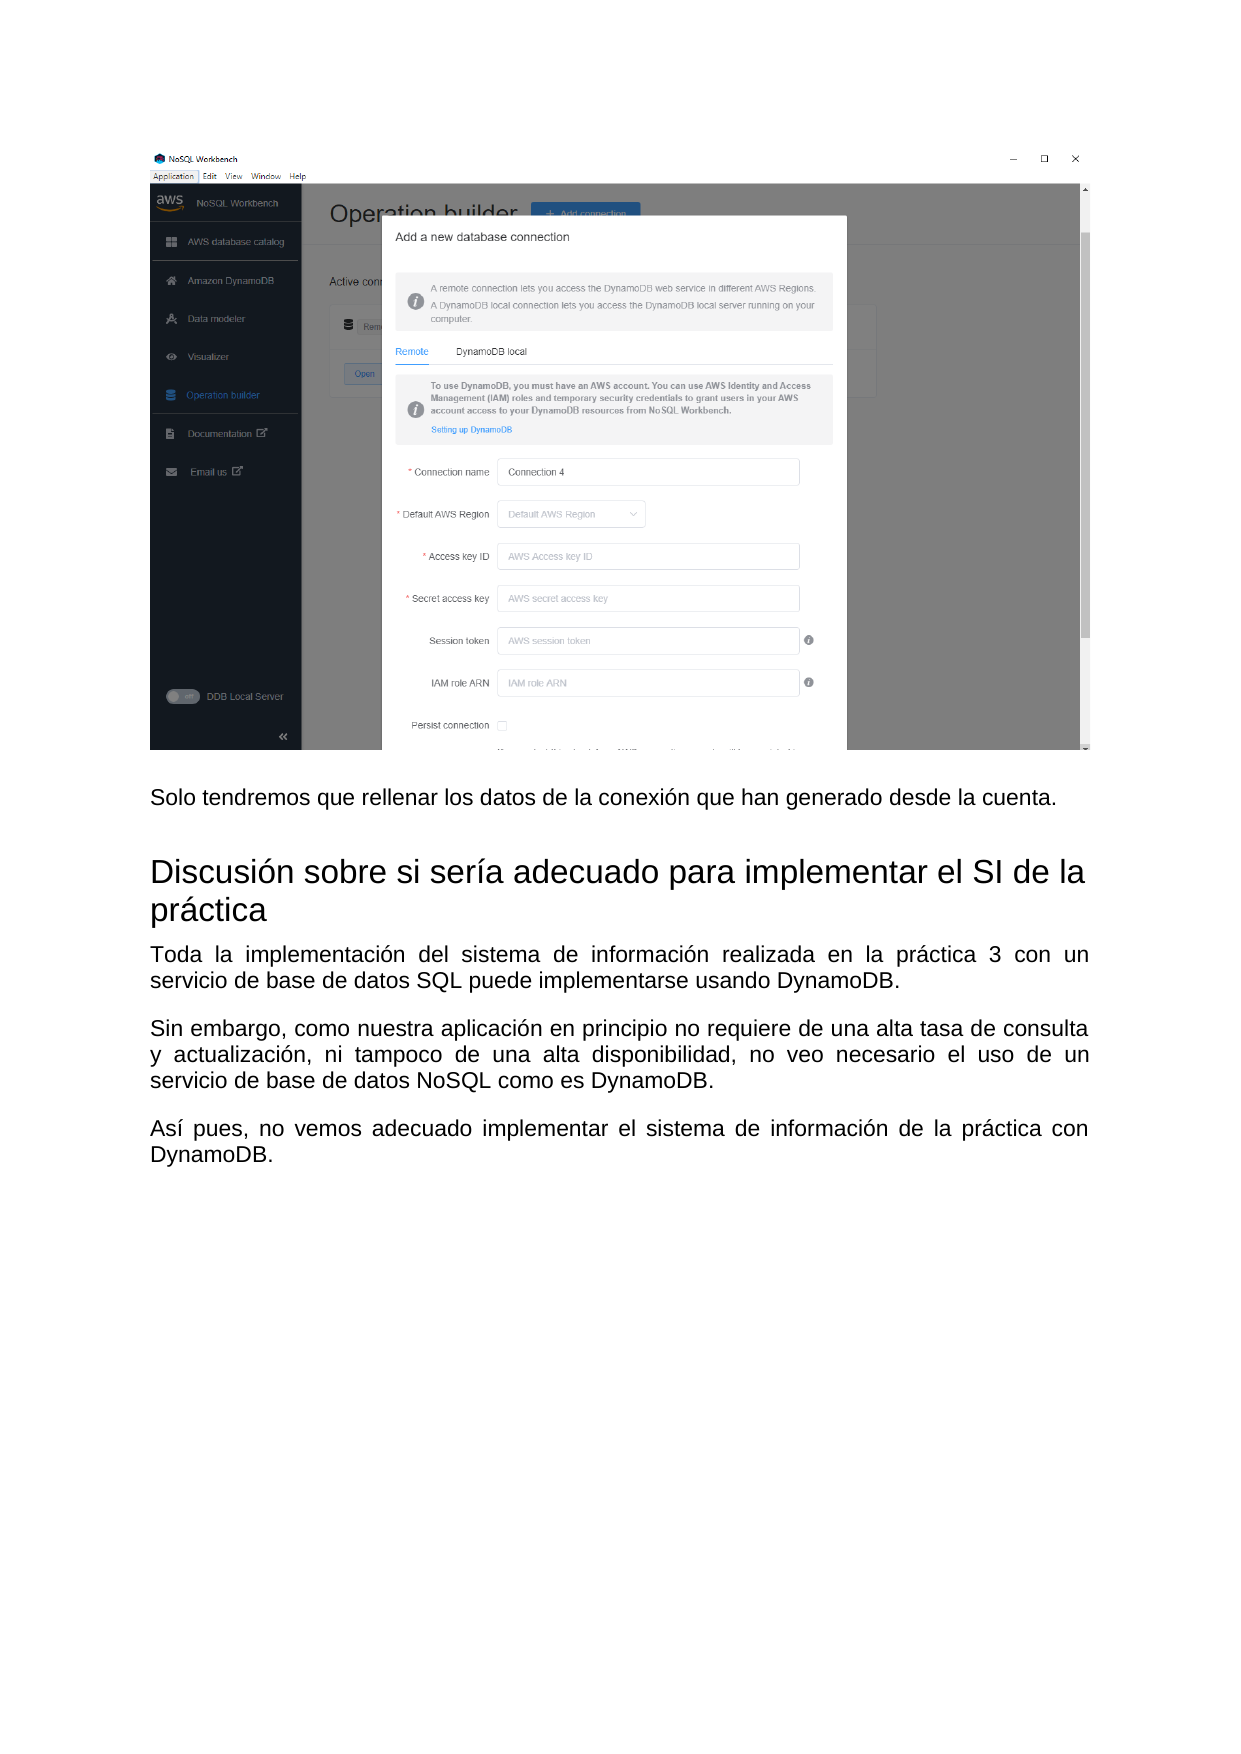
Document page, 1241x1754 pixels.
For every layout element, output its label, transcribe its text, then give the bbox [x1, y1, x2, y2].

text Así pues, no vemos adecuado implementar el sistema de información de la práctica con DynamoDB. [150, 1114, 1090, 1167]
text Sin embargo, como nuestra aplicación en principio no requiere de una alta tasa de consulta y actualización, ni tampoco de una alta disponibilidad, no veo necesario el uso de un servicio de base de datos NoSQL como es DynamoDB. [150, 1015, 1090, 1094]
text Toda la implementación del sistema de información realizada en la práctica 3 con un servicio de base de datos SQL puede implementarse usando DynamoDB. [150, 941, 1090, 994]
subtitle Discusión sobre si sería adecuado para implementar el SI de la práctica [150, 852, 1090, 929]
picture [150, 150, 1091, 750]
text Solo tendremos que rellenar los datos de la conexión que han generado desde la cuenta. [150, 784, 1090, 810]
